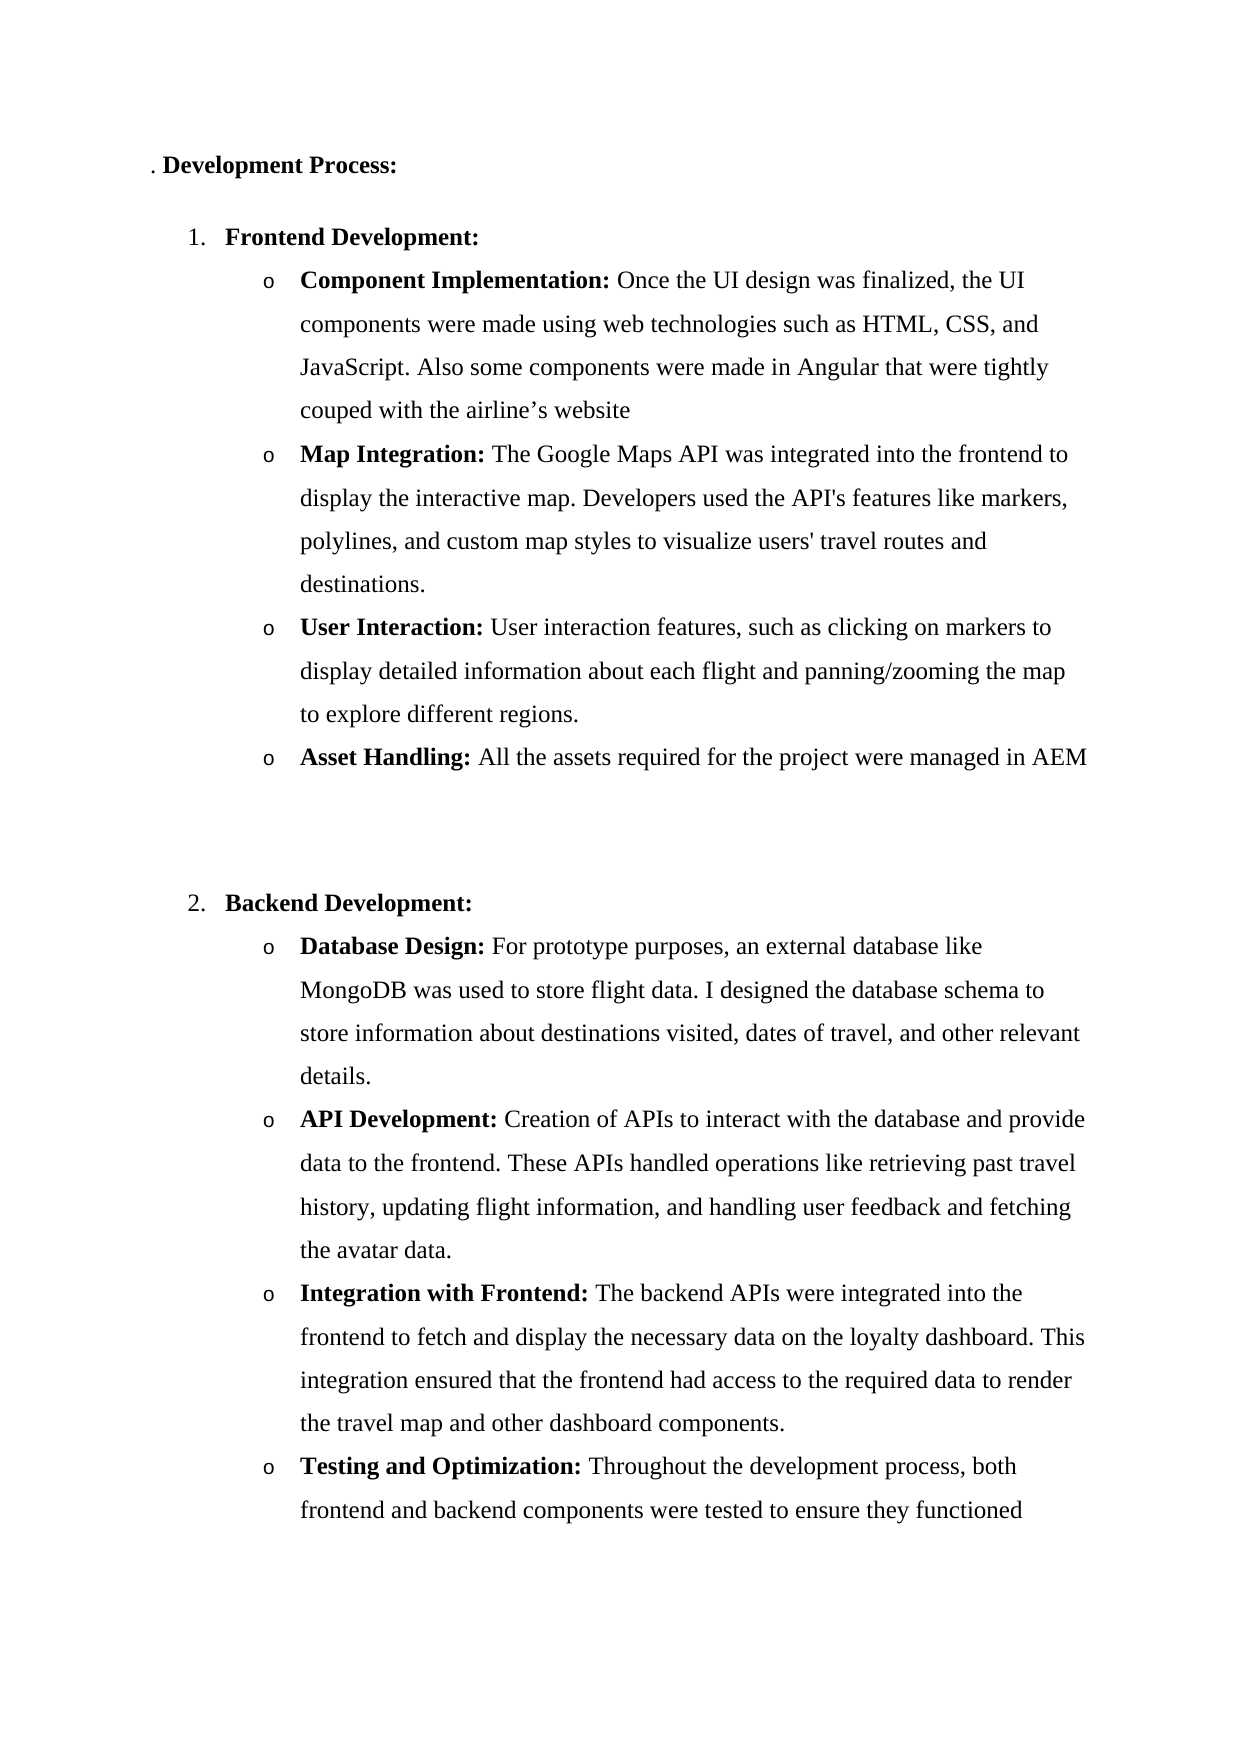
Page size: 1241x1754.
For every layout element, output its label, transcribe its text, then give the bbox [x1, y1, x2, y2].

list Map Integration: The Google Maps API was integrated into the frontend to display the interactive map. Developers used the API's features like markers, polylines, and custom map styles to visualize users' travel routes and destinations. [262, 439, 1090, 598]
list Database Design: For prototype purposes, an external database like MongoDB was used to store flight data. I designed the database schema to store information about destinations visited, dates of travel, and other relevant details. [262, 931, 1090, 1090]
list Asset Handling: All the assets required for the project were managed in AEM [262, 742, 1090, 772]
list Integration with Frontend: The backend APIs were integrated into the frontend to fetch and display the necessary data on the loyalty dashboard. This integration ensured that the frontend had access to the required data to render the travel map and other dashboard components. [262, 1278, 1090, 1437]
list User Interaction: User interaction features, such as clicking on markers to display detailed information about each flight and panning/zooming the map to explore different regions. [262, 612, 1090, 728]
text . Development Process: [150, 150, 1090, 179]
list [262, 1451, 1090, 1524]
list Component Implementation: Once the UI design was finalized, the UI components were made using web technologies such as HTML, CSS, and JavaScript. Also some components were made in Angular that were tightly couped with the airline’s website [262, 265, 1090, 424]
list Frontend Development: [187, 222, 1090, 251]
list API Development: Creation of APIs to interact with the database and provide data to the frontend. These APIs handled operations like retrieving past travel history, updating flight information, and handling user feedback and fetching the avatar data. [262, 1104, 1090, 1263]
list Backend Development: [187, 888, 1090, 917]
